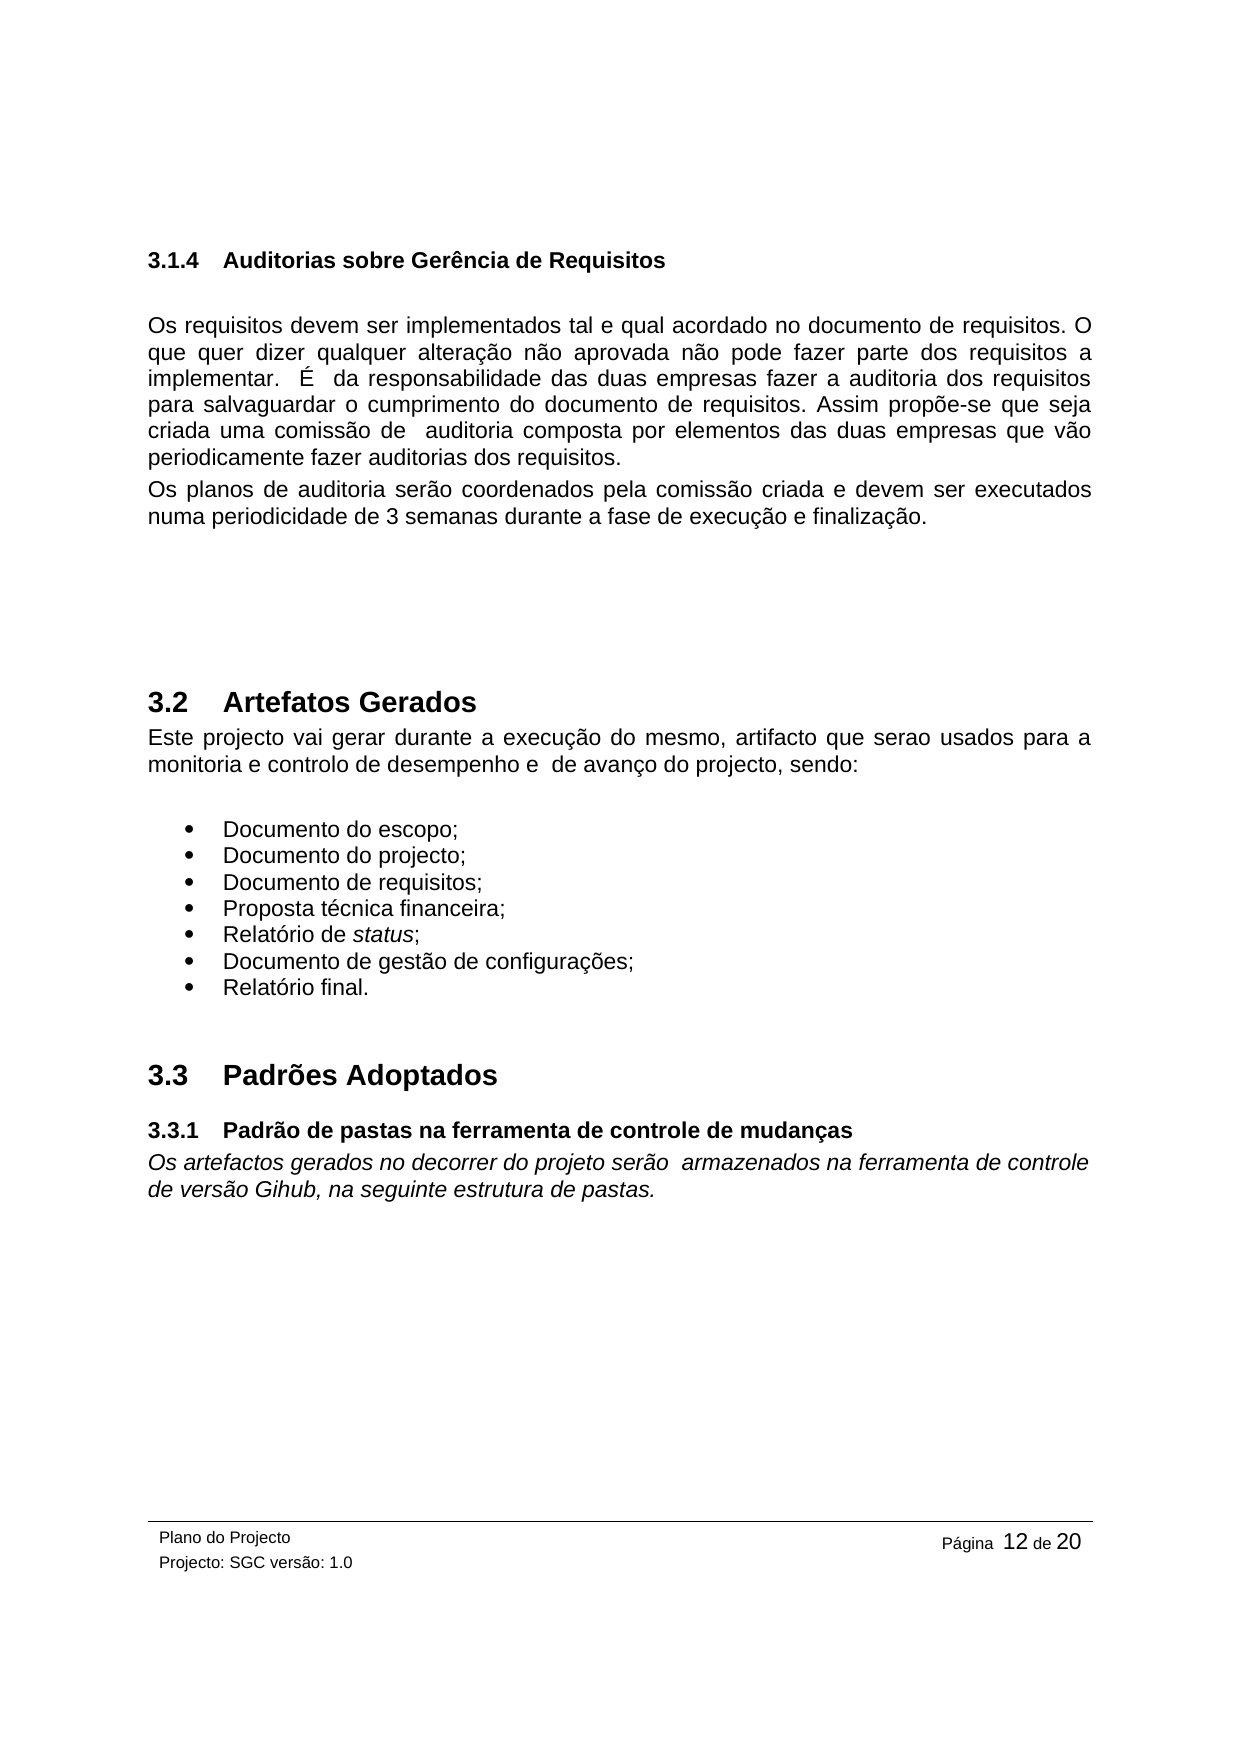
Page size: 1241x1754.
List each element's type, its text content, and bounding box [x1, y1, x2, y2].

text Os planos de auditoria serão coordenados pela comissão criada e devem ser executados numa periodicidade de 3 semanas durante a fase de execução e finalização. [148, 476, 1092, 529]
subtitle Padrão de pastas na ferramenta de controle de mudanças [148, 1117, 1092, 1143]
text Os artefactos gerados no decorrer do projeto serão armazenados na ferramenta de controle de versão Gihub, na seguinte estrutura de pastas. [148, 1149, 1092, 1202]
list Documento do escopo; [185, 816, 1092, 842]
list Relatório final. [185, 974, 1092, 1000]
list Documento do projecto; [185, 842, 1092, 869]
list Documento de gestão de configurações; [185, 948, 1092, 974]
subtitle Auditorias sobre Gerência de Requisitos [148, 247, 1092, 273]
subtitle Padrões Adoptados [148, 1058, 1093, 1092]
subtitle Artefatos Gerados [148, 684, 1093, 718]
list Proposta técnica financeira; [185, 895, 1092, 921]
list Relatório de status; [185, 921, 1092, 948]
text Este projecto vai gerar durante a execução do mesmo, artifacto que serao usados para a monitoria e controlo de desempenho e de avanço do projecto, sendo: [148, 724, 1092, 777]
list Documento de requisitos; [185, 869, 1092, 895]
text Os requisitos devem ser implementados tal e qual acordado no documento de requisitos. O que quer dizer qualquer alteração não aprovada não pode fazer parte dos requisitos a implementar. É da responsabilidade das duas empresas fazer a auditoria dos requisitos para salvaguardar o cumprimento do documento de requisitos. Assim propõe-se que seja criada uma comissão de auditoria composta por elementos das duas empresas que vão periodicamente fazer auditorias dos requisitos. [148, 312, 1092, 470]
